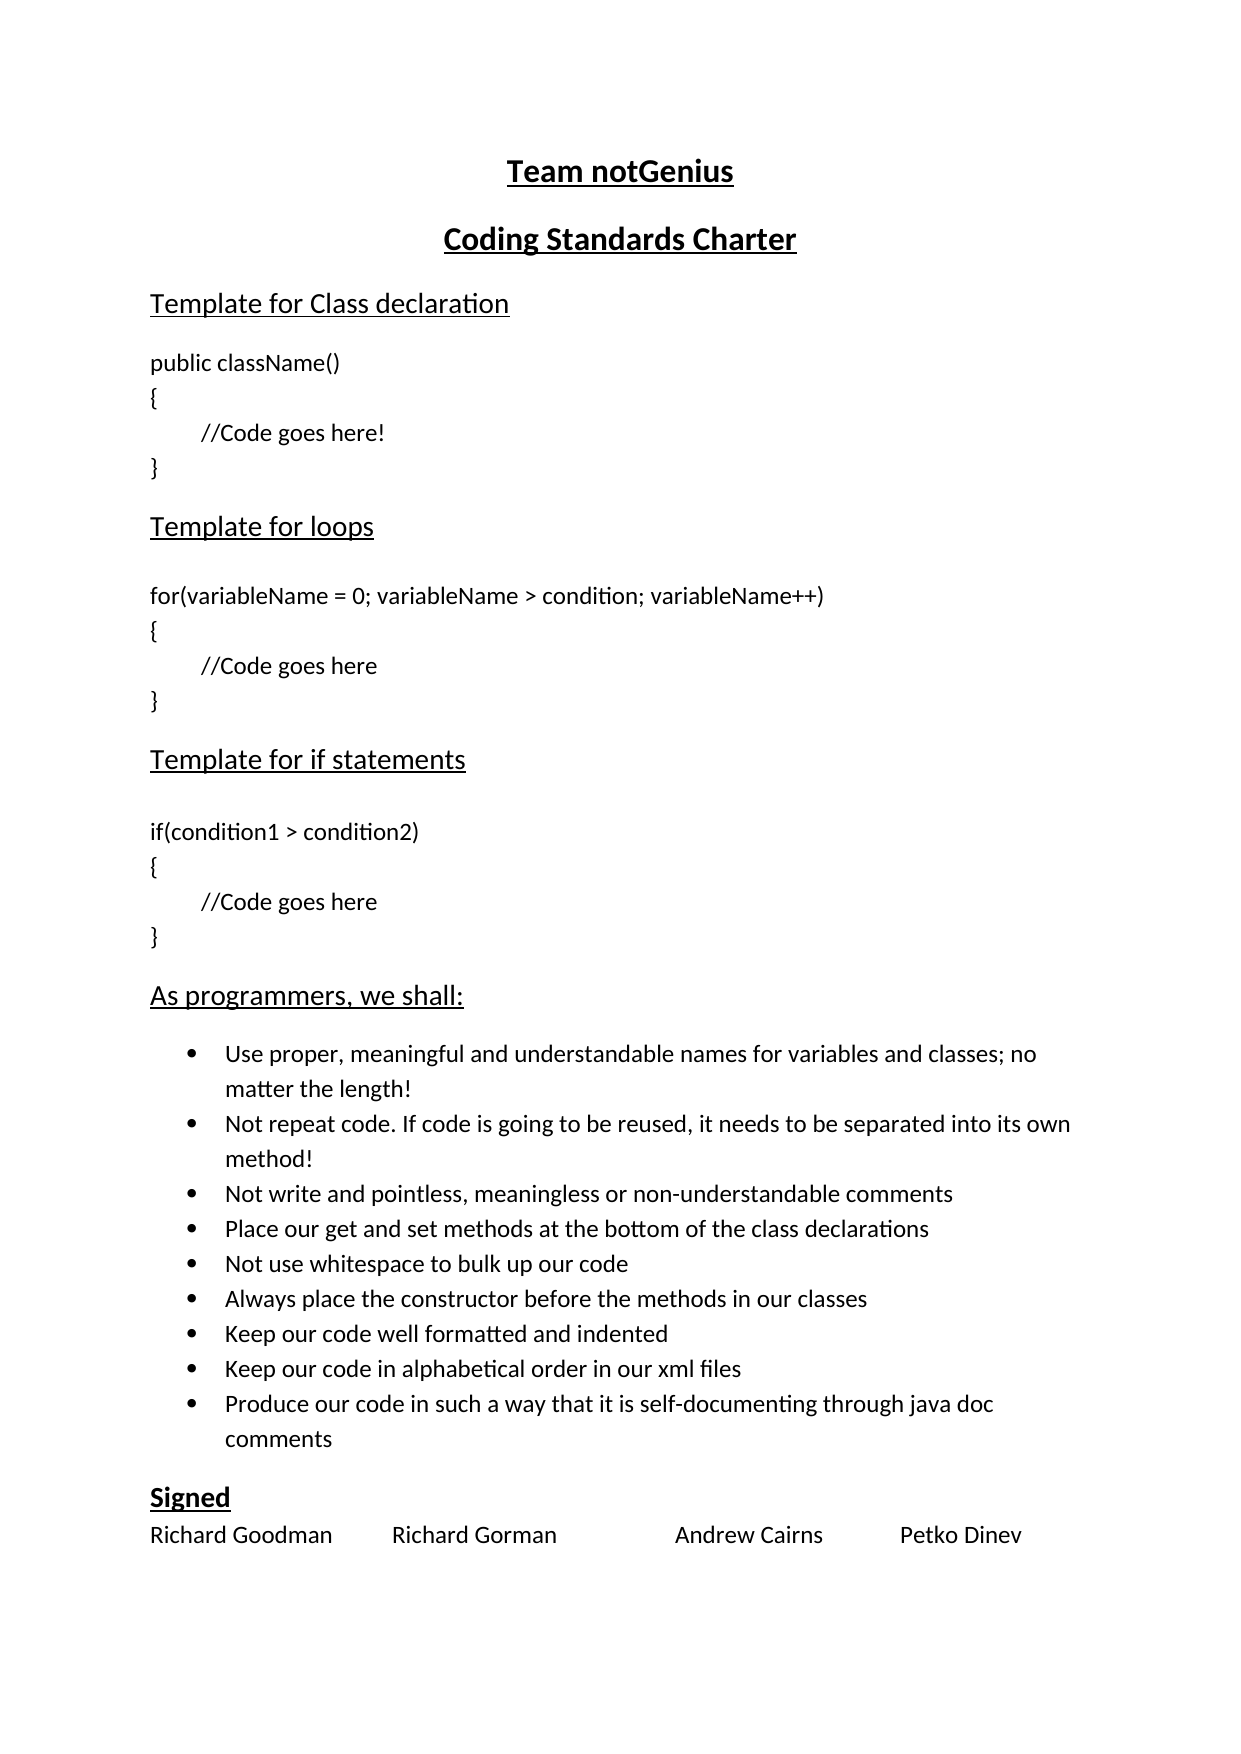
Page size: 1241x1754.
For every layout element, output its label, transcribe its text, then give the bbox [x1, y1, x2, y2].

text Template for Class declaration [150, 285, 1090, 321]
list Not repeat code. If code is going to be reused, it needs to be separated into its own method! [187, 1109, 1090, 1174]
list Produce our code in such a way that it is self-documenting through java doc comments [187, 1389, 1090, 1454]
list Keep our code well formatted and indented [187, 1319, 1090, 1349]
list Use proper, meaningful and understandable names for variables and classes; no matter the length! [187, 1039, 1090, 1104]
text As programmers, we shall: [150, 977, 1090, 1012]
list Not write and pointless, meaningless or non-understandable comments [187, 1179, 1090, 1209]
text Template for loops for(variableName = 0; variableName > condition; variableName++) { //Code goes here } [150, 508, 1090, 716]
list Place our get and set methods at the bottom of the class declarations [187, 1214, 1090, 1244]
text Team notGenius [150, 150, 1090, 191]
list Not use whitespace to bulk up our code [187, 1249, 1090, 1279]
text Signed Richard Goodman Richard Gorman Andrew Cairns Petko Dinev [150, 1479, 1090, 1550]
list Keep our code in alphabetical order in our xml files [187, 1354, 1090, 1384]
text Coding Standards Charter [150, 218, 1090, 258]
text Template for if statements if(condition1 > condition2) { //Code goes here } [150, 741, 1090, 952]
list Always place the constructor before the methods in our classes [187, 1284, 1090, 1314]
text public className() { //Code goes here! } [150, 347, 1090, 482]
